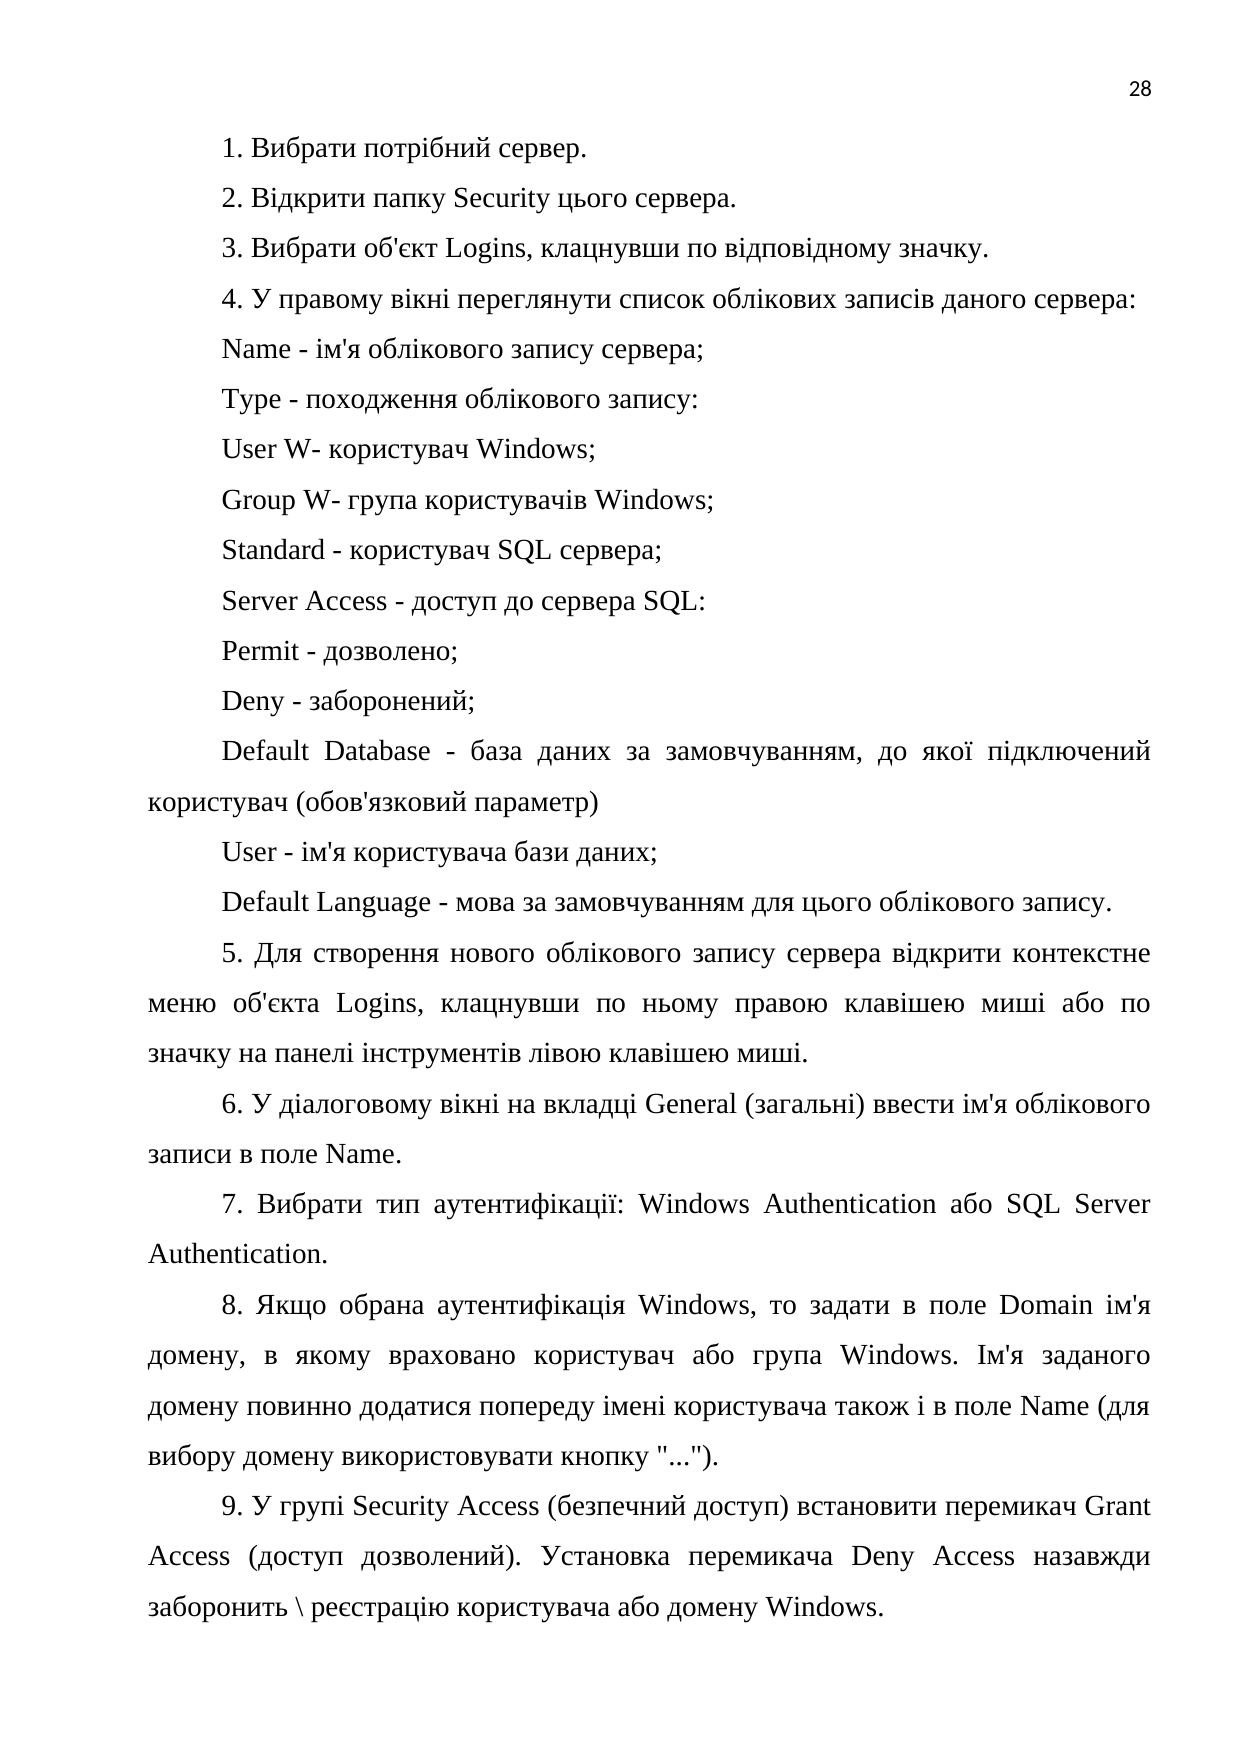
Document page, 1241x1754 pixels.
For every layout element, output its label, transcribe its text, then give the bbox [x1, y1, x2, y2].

text Standard - користувач SQL сервера; [148, 532, 1152, 566]
text 1. Вибрати потрібний сервер. [148, 130, 1152, 163]
text Permit - дозволено; [148, 633, 1152, 666]
text 4. У правому вікні переглянути список облікових записів даного сервера: [148, 281, 1152, 314]
text 9. У групі Security Access (безпечний доступ) встановити перемикач Grant Access (доступ дозволений). Установка перемикача Deny Access назавжди заборонить \ реєстрацію користувача або домену Windows. [148, 1488, 1152, 1622]
text 3. Вибрати об'єкт Logins, клацнувши по відповідному значку. [148, 230, 1152, 264]
text Group W- група користувачів Windows; [148, 482, 1152, 516]
text 2. Відкрити папку Security цього сервера. [148, 180, 1152, 214]
text 7. Вибрати тип аутентифікації: Windows Authentication або SQL Server Authentication. [148, 1186, 1152, 1270]
text Server Access - доступ до сервера SQL: [148, 583, 1152, 616]
text Type - походження облікового запису: [148, 381, 1152, 415]
text User - ім'я користувача бази даних; [148, 834, 1152, 868]
text User W- користувач Windows; [148, 432, 1152, 465]
text Name - ім'я облікового запису сервера; [148, 331, 1152, 364]
text 8. Якщо обрана аутентифікація Windows, то задати в поле Domain ім'я домену, в якому враховано користувач або група Windows. Ім'я заданого домену повинно додатися попереду імені користувача також і в поле Name (для вибору домену використовувати кнопку "..."). [148, 1287, 1152, 1471]
text Default Database - база даних за замовчуванням, до якої підключений користувач (обов'язковий параметр) [148, 733, 1152, 817]
text 5. Для створення нового облікового запису сервера відкрити контекстне меню об'єкта Logins, клацнувши по ньому правою клавішею миші або по значку на панелі інструментів лівою клавішею миші. [148, 935, 1152, 1069]
text Default Language - мова за замовчуванням для цього облікового запису. [148, 884, 1152, 918]
text 6. У діалоговому вікні на вкладці General (загальні) ввести ім'я облікового записи в поле Name. [148, 1086, 1152, 1169]
text Deny - заборонений; [148, 683, 1152, 717]
